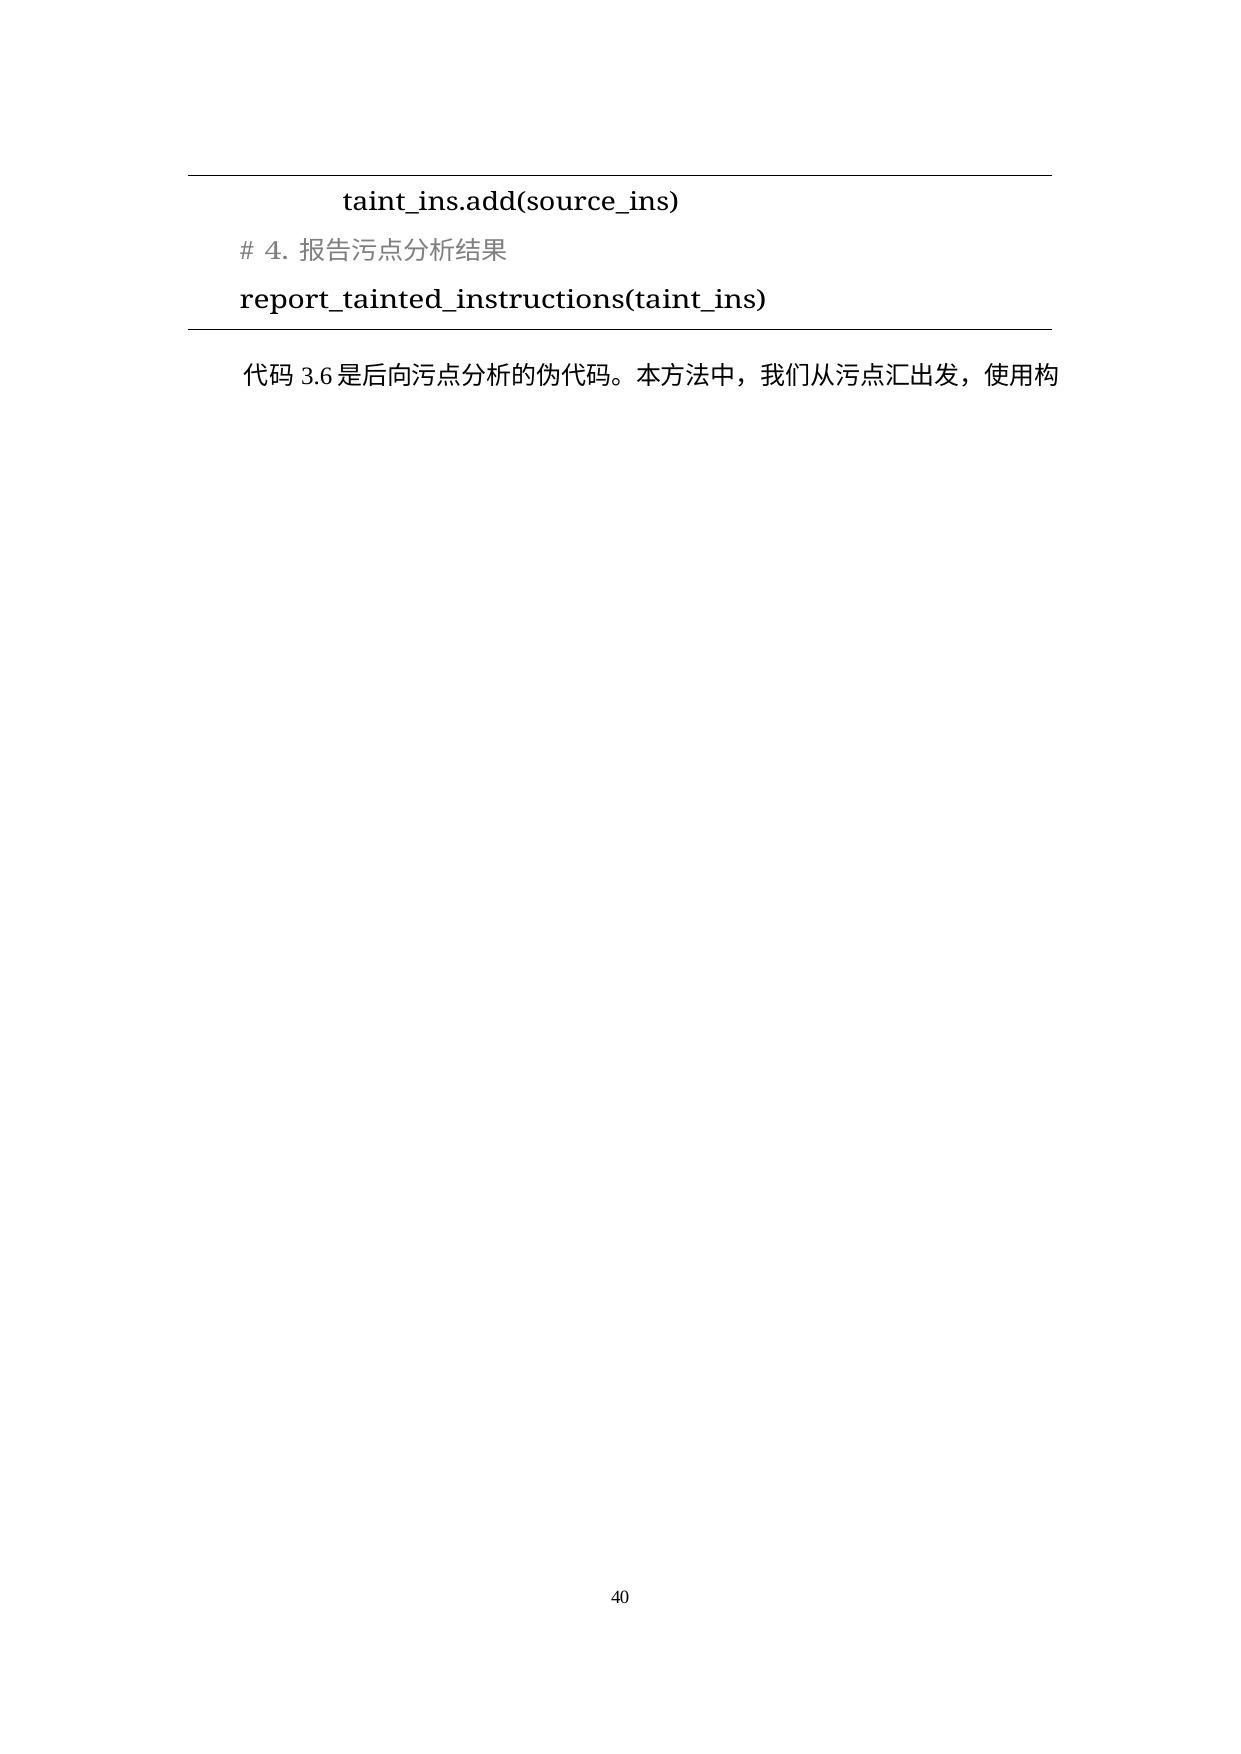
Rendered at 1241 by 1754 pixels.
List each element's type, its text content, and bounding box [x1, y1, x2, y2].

text report_tainted_instructions(taint_ins) [239, 282, 1123, 316]
text 代码3.6是后向污点分析的伪代码。本方法中，我们从污点汇出发，使用构 [244, 356, 1123, 392]
text # 4. 报告污点分析结果 [239, 233, 1123, 267]
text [291, 184, 1123, 218]
